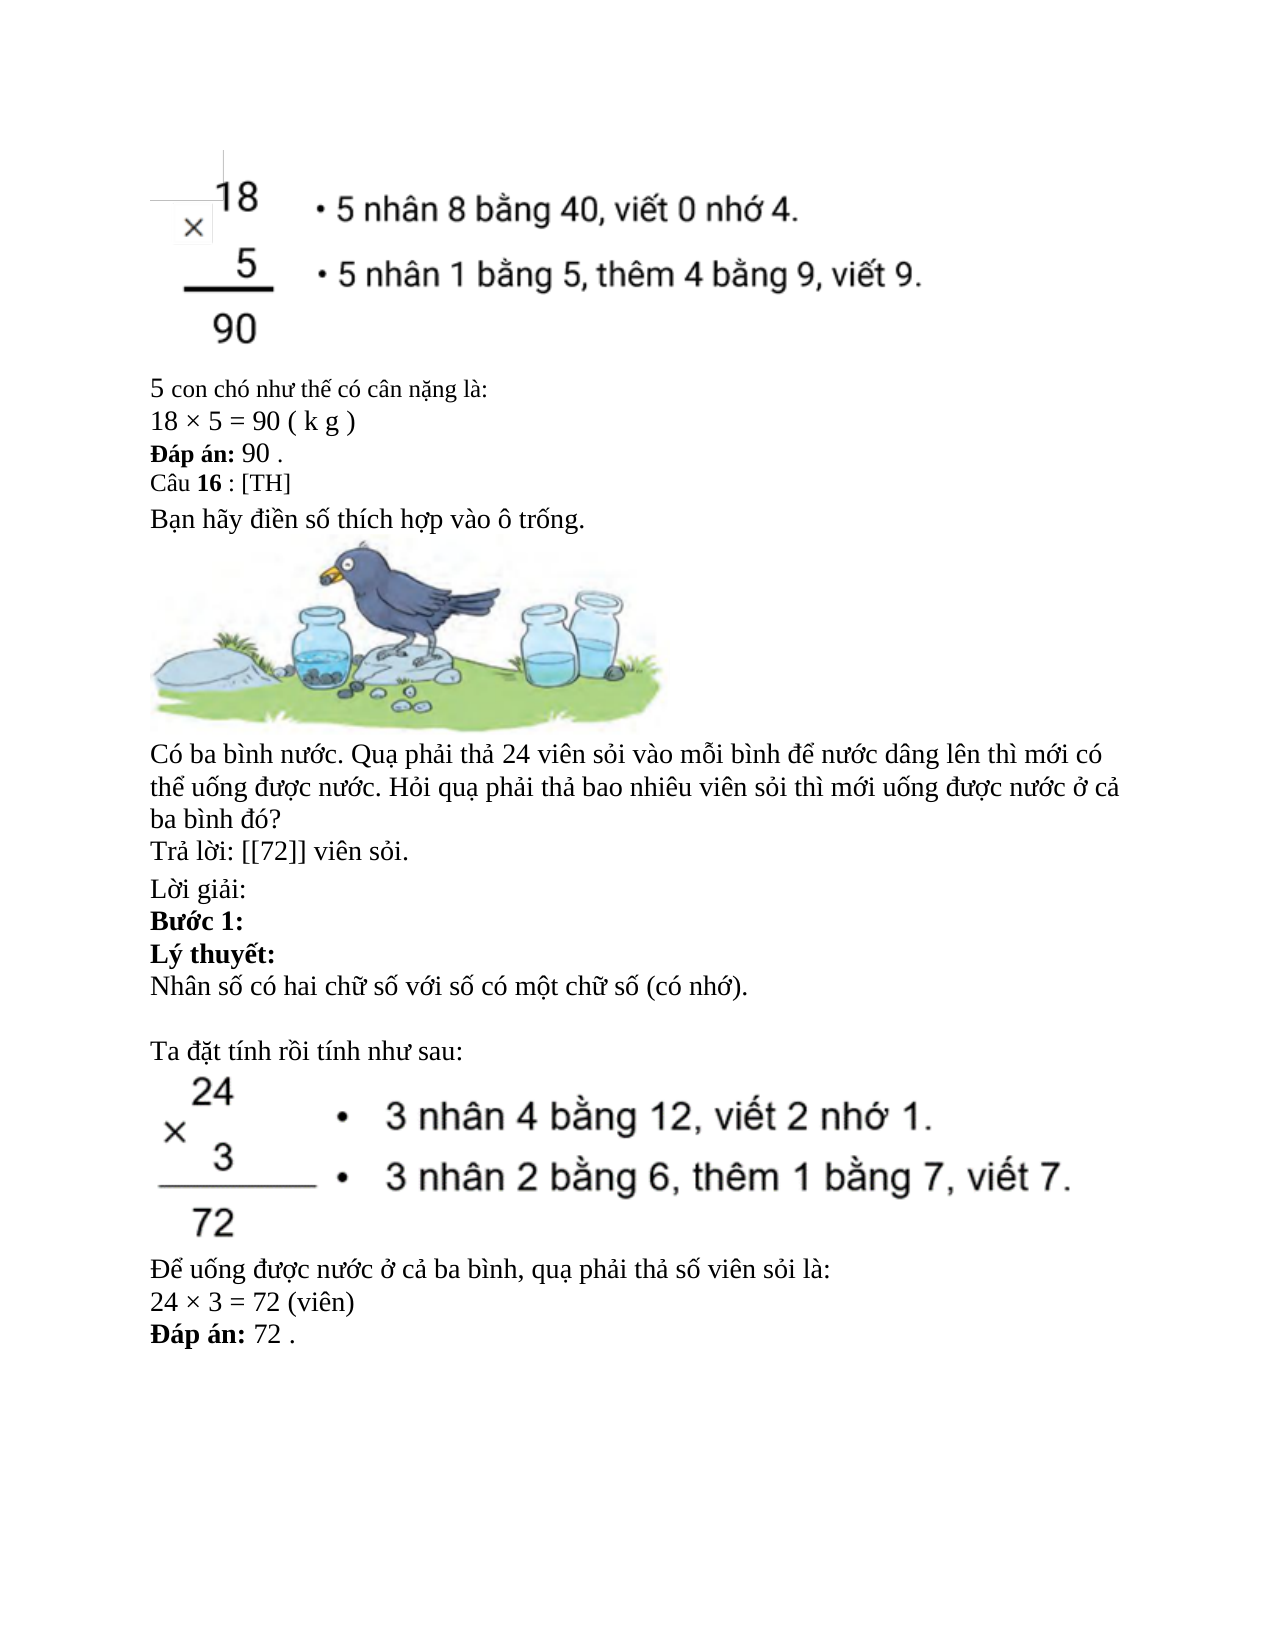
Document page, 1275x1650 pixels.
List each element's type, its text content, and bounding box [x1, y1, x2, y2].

text Bước 1: [150, 904, 1125, 937]
picture [150, 534, 670, 738]
text Câu 16 : [TH] [150, 468, 1125, 497]
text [150, 150, 1125, 468]
picture [150, 150, 951, 372]
text Lời giải: [150, 872, 1125, 904]
picture [150, 1066, 1079, 1253]
